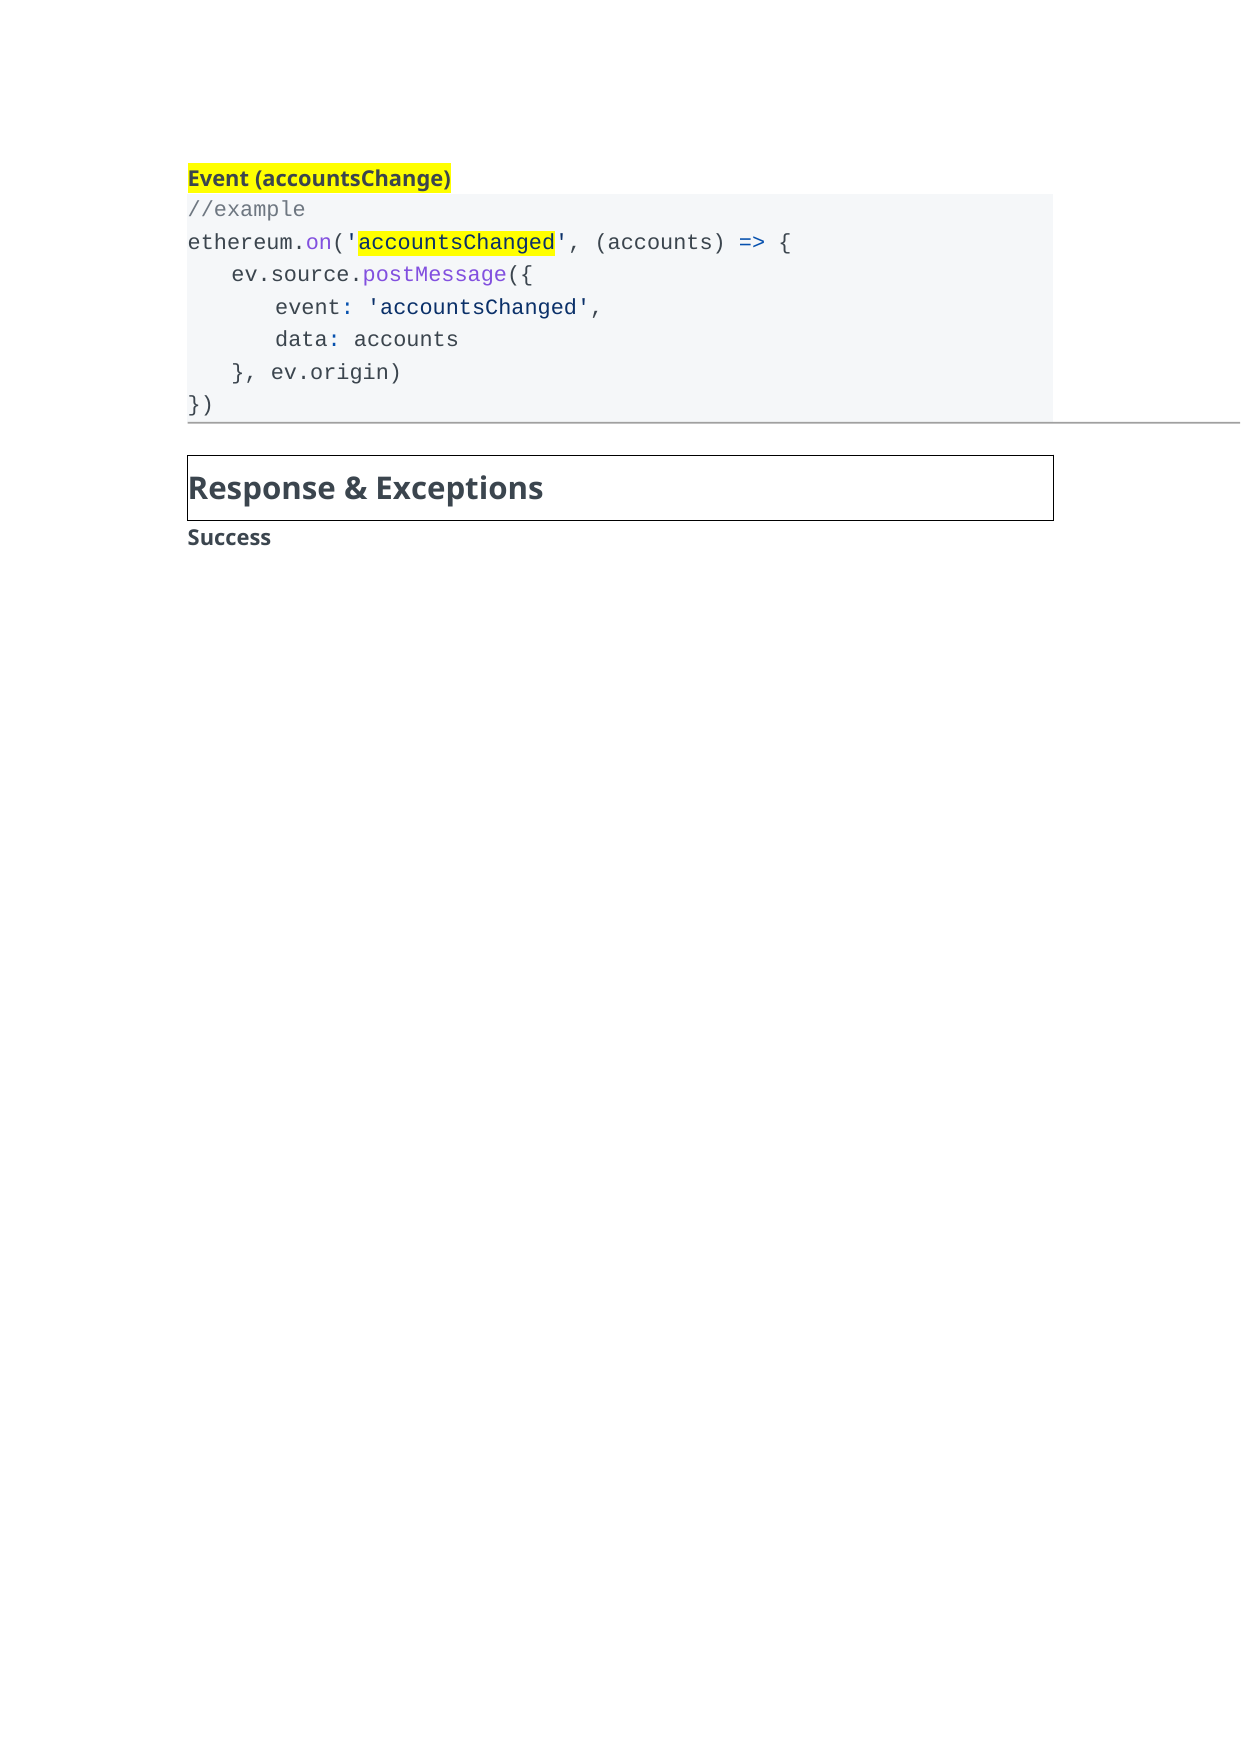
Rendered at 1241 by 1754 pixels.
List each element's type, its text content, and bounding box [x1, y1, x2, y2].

text data: accounts [187, 324, 1053, 357]
subtitle Response & Exceptions [188, 456, 1053, 520]
text ethereum.on('accountsChanged', (accounts) => { [187, 227, 1053, 259]
text }) [187, 389, 1053, 421]
text Success [187, 521, 1053, 553]
text }, ev.origin) [187, 357, 1053, 389]
text event: 'accountsChanged', [187, 292, 1053, 324]
text ev.source.postMessage({ [187, 259, 1053, 292]
text Event (accountsChange) [187, 162, 1053, 194]
text //example [187, 194, 1053, 227]
